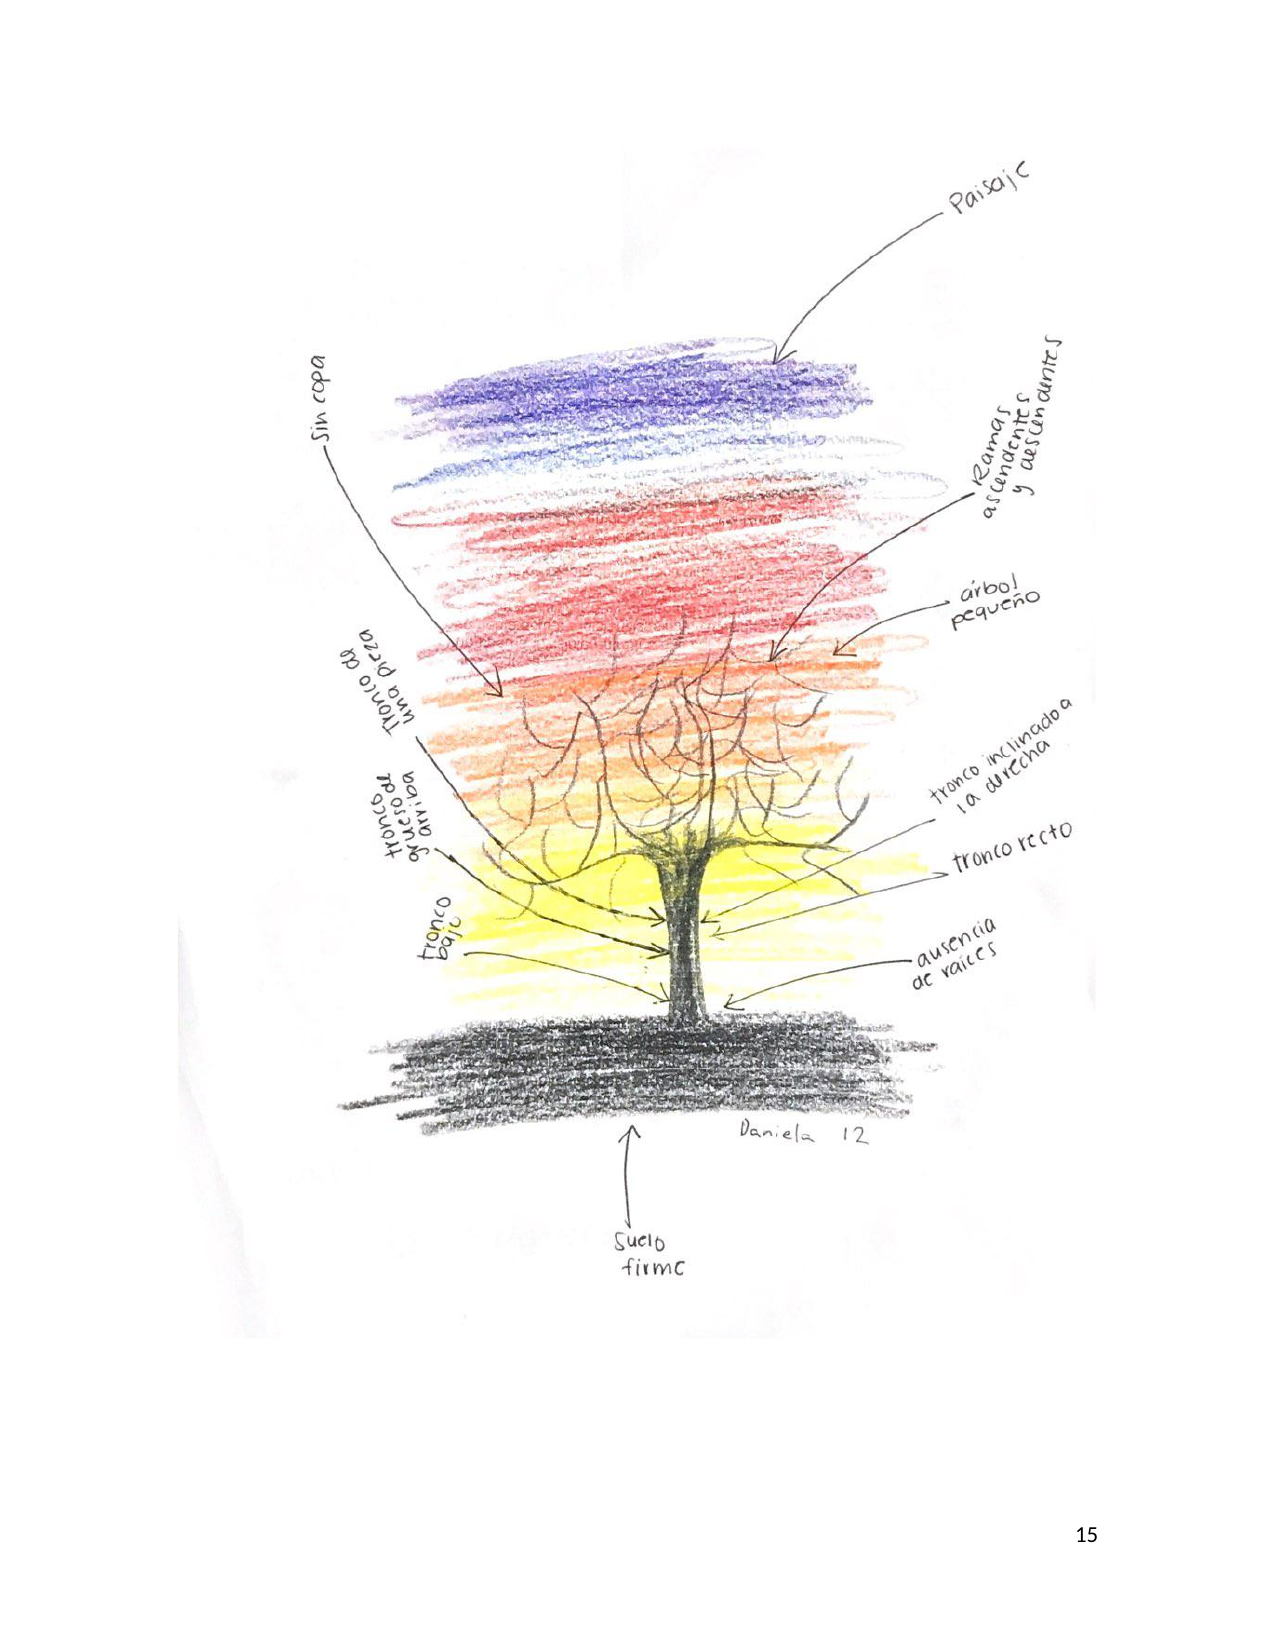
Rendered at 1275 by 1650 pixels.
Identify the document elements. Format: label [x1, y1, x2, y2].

picture [177, 147, 1096, 1339]
